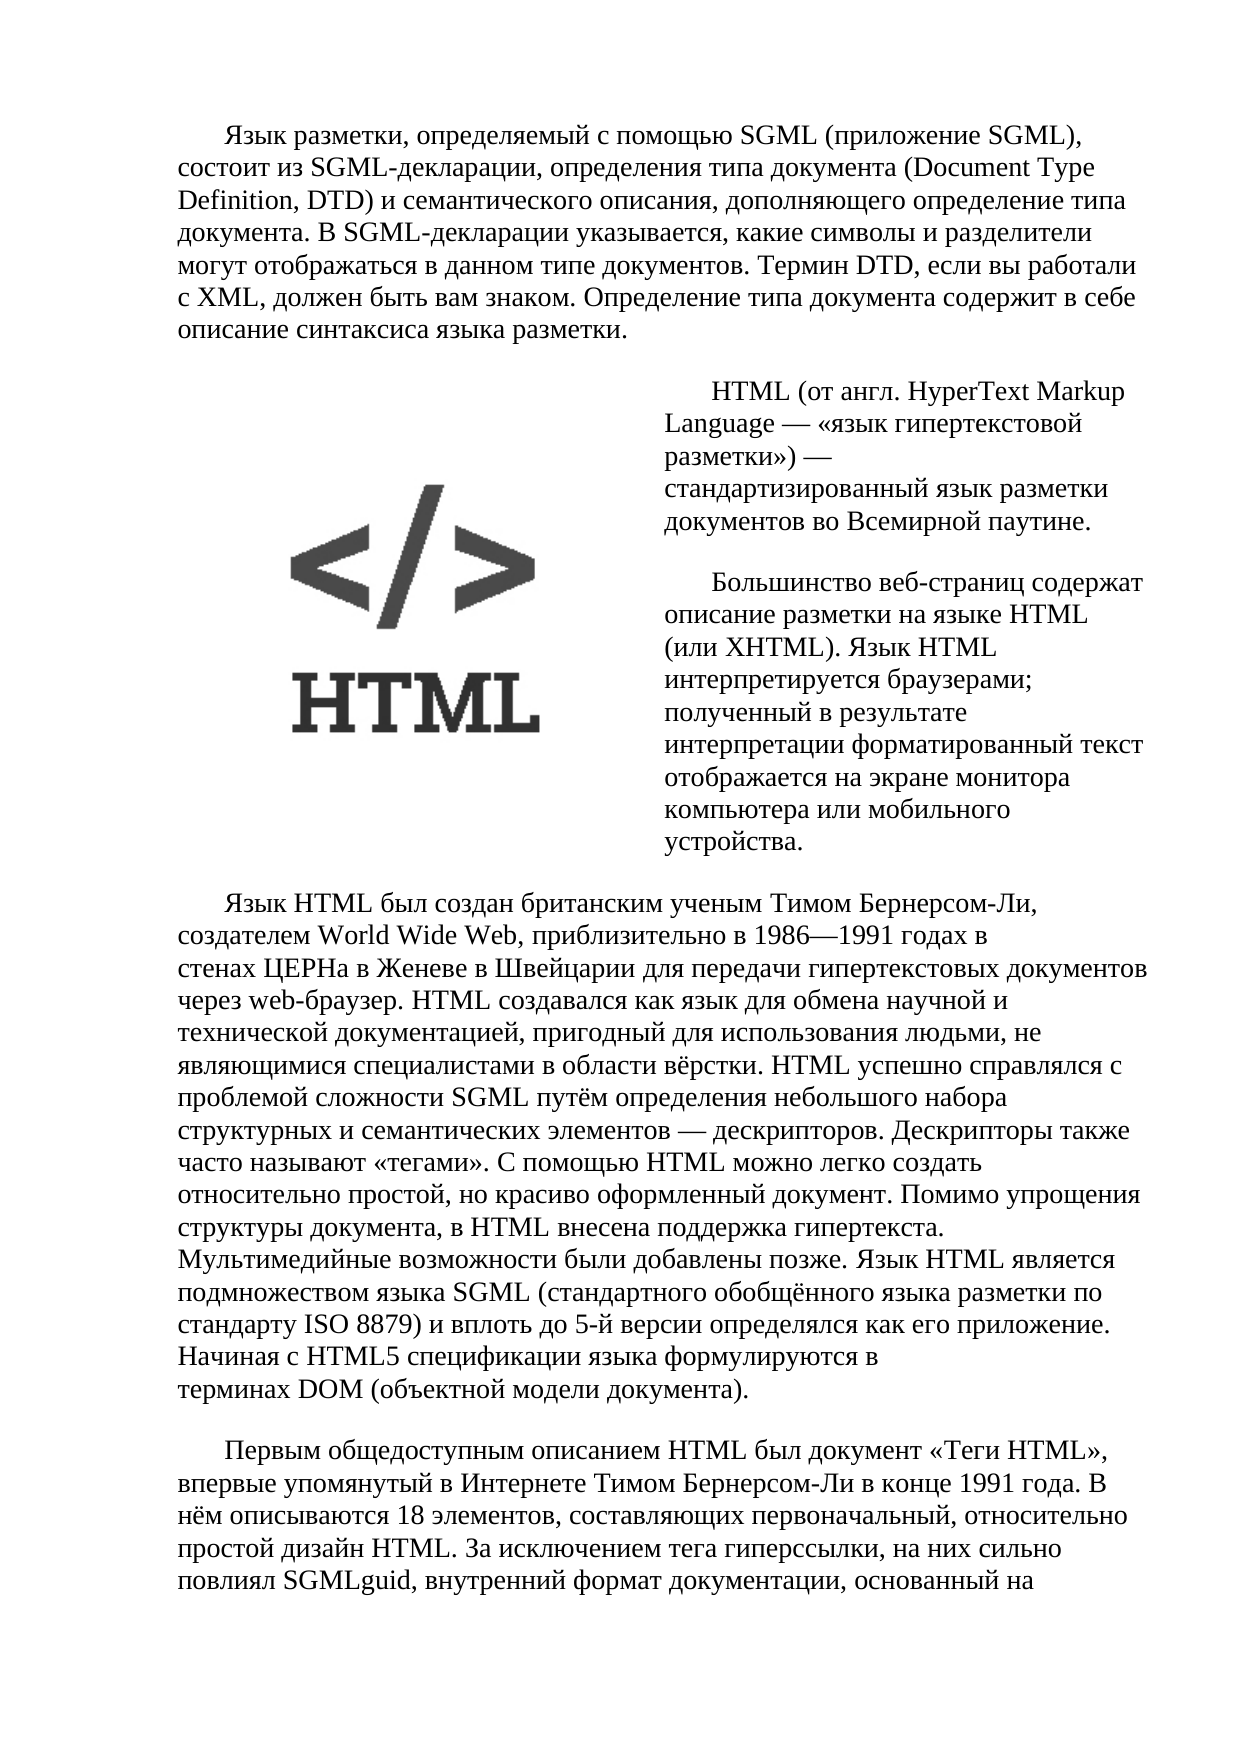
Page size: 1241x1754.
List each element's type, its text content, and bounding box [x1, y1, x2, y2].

text Язык HTML был создан британским ученым Тимом Бернерсом-Ли, создателем World Wide Web, приблизительно в 1986—1991 годах в стенах ЦЕРНа в Женеве в Швейцарии для передачи гипертекстовых документов через web-браузер. HTML создавался как язык для обмена научной и технической документацией, пригодный для использования людьми, не являющимися специалистами в области вёрстки. HTML успешно справлялся с проблемой сложности SGML путём определения небольшого набора структурных и семантических элементов — дескрипторов. Дескрипторы также часто называют «тегами». С помощью HTML можно легко создать относительно простой, но красиво оформленный документ. Помимо упрощения структуры документа, в HTML внесена поддержка гипертекста. Мультимедийные возможности были добавлены позже. Язык HTML является подмножеством языка SGML (стандартного обобщённого языка разметки по стандарту ISO 8879) и вплоть до 5-й версии определялся как его приложение. Начиная с HTML5 спецификации языка формулируются в терминах DOM (объектной модели документа). [177, 886, 1152, 1404]
text HTML (от англ. HyperText Markup Language — «язык гипертекстовой разметки») — стандартизированный язык разметки документов во Всемирной паутине. [646, 374, 1152, 536]
picture [177, 367, 646, 836]
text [177, 1433, 1152, 1595]
text Большинство веб-страниц содержат описание разметки на языке HTML (или XHTML). Язык HTML интерпретируется браузерами; полученный в результате интерпретации форматированный текст отображается на экране монитора компьютера или мобильного устройства. [177, 565, 1152, 857]
text Язык разметки, определяемый с помощью SGML (приложение SGML), состоит из SGML-декларации, определения типа документа (Document Type Definition, DTD) и семантического описания, дополняющего определение типа документа. В SGML-декларации указывается, какие символы и разделители могут отображаться в данном типе документов. Термин DTD, если вы работали с XML, должен быть вам знаком. Определение типа документа содержит в себе описание синтаксиса языка разметки. [177, 118, 1152, 345]
